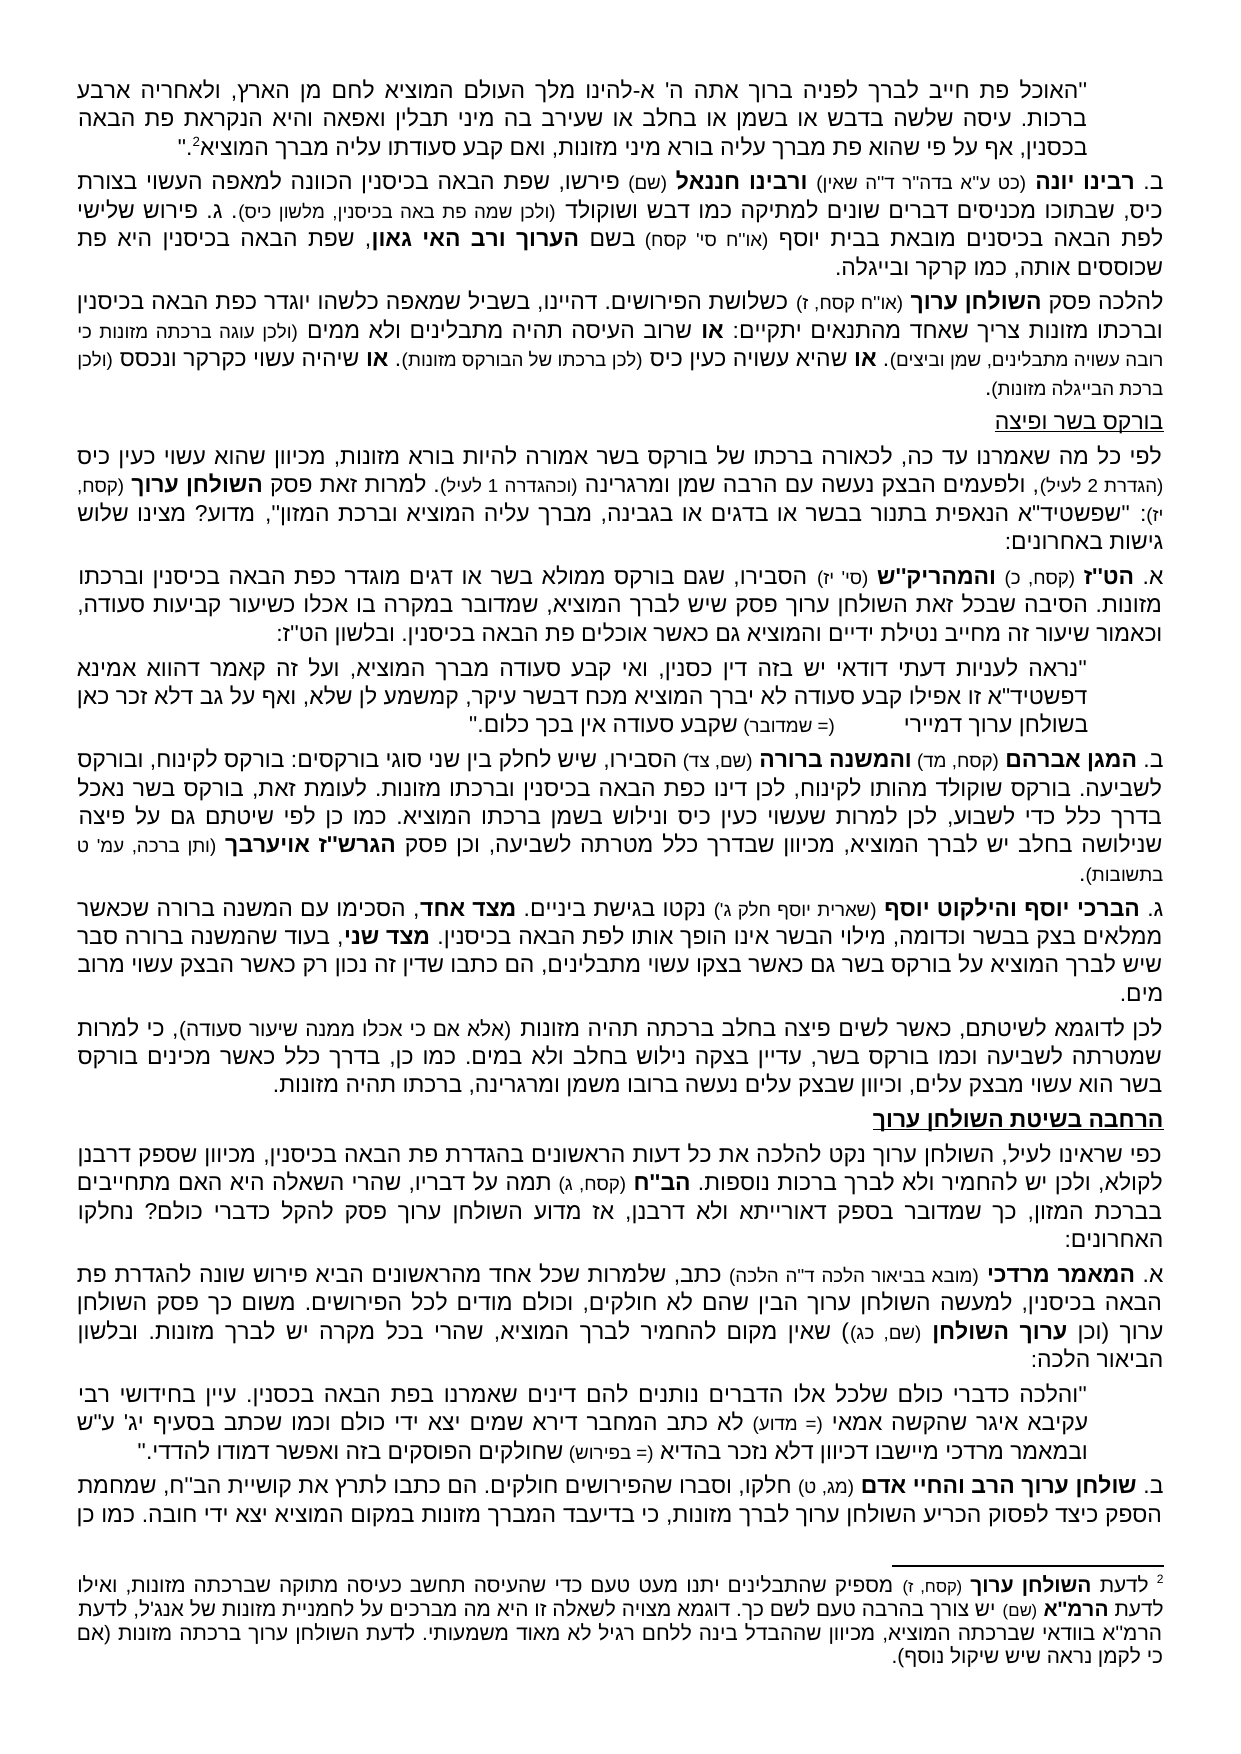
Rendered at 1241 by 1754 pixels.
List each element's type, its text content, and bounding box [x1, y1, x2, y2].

text א. הט''ז (קסח, כ) והמהריק''ש (סי' יז) הסבירו, שגם בורקס ממולא בשר או דגים מוגדר כפת הבאה בכיסנין וברכתו מזונות. הסיבה שבכל זאת השולחן ערוך פסק שיש לברך המוציא, שמדובר במקרה בו אכלו כשיעור קביעות סעודה, וכאמור שיעור זה מחייב נטילת ידיים והמוציא גם כאשר אוכלים פת הבאה בכיסנין. ובלשון הט''ז: [77, 563, 1163, 646]
text לפי כל מה שאמרנו עד כה, לכאורה ברכתו של בורקס בשר אמורה להיות בורא מזונות, מכיוון שהוא עשוי כעין כיס (הגדרת 2 לעיל), ולפעמים הבצק נעשה עם הרבה שמן ומרגרינה (וכהגדרה 1 לעיל). למרות זאת פסק השולחן ערוך (קסח, יז): ''שפשטיד"א הנאפית בתנור בבשר או בדגים או בגבינה, מברך עליה המוציא וברכת המזון'', מדוע? מצינו שלוש גישות באחרונים: [77, 443, 1163, 555]
text ב. המגן אברהם (קסח, מד) והמשנה ברורה (שם, צד) הסבירו, שיש לחלק בין שני סוגי בורקסים: בורקס לקינוח, ובורקס לשביעה. בורקס שוקולד מהותו לקינוח, לכן דינו כפת הבאה בכיסנין וברכתו מזונות. לעומת זאת, בורקס בשר נאכל בדרך כלל כדי לשבוע, לכן למרות שעשוי כעין כיס ונילוש בשמן ברכתו המוציא. כמו כן לפי שיטתם גם על פיצה שנילושה בחלב יש לברך המוציא, מכיוון שבדרך כלל מטרתה לשביעה, וכן פסק הגרש''ז אויערבך (ותן ברכה, עמ' ט בתשובות). [77, 746, 1163, 886]
text הרחבה בשיטת השולחן ערוך [77, 1106, 1163, 1132]
text ג. הברכי יוסף והילקוט יוסף (שארית יוסף חלק ג') נקטו בגישת ביניים. מצד אחד, הסכימו עם המשנה ברורה שכאשר ממלאים בצק בבשר וכדומה, מילוי הבשר אינו הופך אותו לפת הבאה בכיסנין. מצד שני, בעוד שהמשנה ברורה סבר שיש לברך המוציא על בורקס בשר גם כאשר בצקו עשוי מתבלינים, הם כתבו שדין זה נכון רק כאשר הבצק עשוי מרוב מים. [77, 894, 1163, 1006]
text ''נראה לעניות דעתי דודאי יש בזה דין כסנין, ואי קבע סעודה מברך המוציא, ועל זה קאמר דהווא אמינא דפשטיד"א זו אפילו קבע סעודה לא יברך המוציא מכח דבשר עיקר, קמשמע לן שלא, ואף על גב דלא זכר כאן בשולחן ערוך דמיירי (= שמדובר) שקבע סעודה אין בכך כלום.'' [77, 654, 1088, 738]
text כפי שראינו לעיל, השולחן ערוך נקט להלכה את כל דעות הראשונים בהגדרת פת הבאה בכיסנין, מכיוון שספק דרבנן לקולא, ולכן יש להחמיר ולא לברך ברכות נוספות. הב''ח (קסח, ג) תמה על דבריו, שהרי השאלה היא האם מתחייבים בברכת המזון, כך שמדובר בספק דאורייתא ולא דרבנן, אז מדוע השולחן ערוך פסק להקל כדברי כולם? נחלקו האחרונים: [77, 1141, 1163, 1252]
text א. המאמר מרדכי (מובא בביאור הלכה ד''ה הלכה) כתב, שלמרות שכל אחד מהראשונים הביא פירוש שונה להגדרת פת הבאה בכיסנין, למעשה השולחן ערוך הבין שהם לא חולקים, וכולם מודים לכל הפירושים. משום כך פסק השולחן ערוך (וכן ערוך השולחן (שם, כג)) שאין מקום להחמיר לברך המוציא, שהרי בכל מקרה יש לברך מזונות. ובלשון הביאור הלכה: [77, 1261, 1163, 1372]
text ''והלכה כדברי כולם שלכל אלו הדברים נותנים להם דינים שאמרנו בפת הבאה בכסנין. עיין בחידושי רבי עקיבא איגר שהקשה אמאי (= מדוע) לא כתב המחבר דירא שמים יצא ידי כולם וכמו שכתב בסעיף יג' ע"ש ובמאמר מרדכי מיישבו דכיוון דלא נזכר בהדיא (= בפירוש) שחולקים הפוסקים בזה ואפשר דמודו להדדי.'' [77, 1381, 1088, 1464]
text ב. רבינו יונה (כט ע''א בדה''ר ד''ה שאין) ורבינו חננאל (שם) פירשו, שפת הבאה בכיסנין הכוונה למאפה העשוי בצורת כיס, שבתוכו מכניסים דברים שונים למתיקה כמו דבש ושוקולד (ולכן שמה פת באה בכיסנין, מלשון כיס). ג. פירוש שלישי לפת הבאה בכיסנים מובאת בבית יוסף (או''ח סי' קסח) בשם הערוך ורב האי גאון, שפת הבאה בכיסנין היא פת שכוססים אותה, כמו קרקר ובייגלה. [77, 168, 1163, 280]
text להלכה פסק השולחן ערוך (או''ח קסח, ז) כשלושת הפירושים. דהיינו, בשביל שמאפה כלשהו יוגדר כפת הבאה בכיסנין וברכתו מזונות צריך שאחד מהתנאים יתקיים: או שרוב העיסה תהיה מתבלינים ולא ממים (ולכן עוגה ברכתה מזונות כי רובה עשויה מתבלינים, שמן וביצים). או שהיא עשויה כעין כיס (לכן ברכתו של הבורקס מזונות). או שיהיה עשוי כקרקר ונכסס (ולכן ברכת הבייגלה מזונות). [77, 288, 1163, 400]
text ''האוכל פת חייב לברך לפניה ברוך אתה ה' א-להינו מלך העולם המוציא לחם מן הארץ, ולאחריה ארבע ברכות. עיסה שלשה בדבש או בשמן או בחלב או שעירב בה מיני תבלין ואפאה והיא הנקראת פת הבאה בכסנין, אף על פי שהוא פת מברך עליה בורא מיני מזונות, ואם קבע סעודתו עליה מברך המוציא.'' [77, 77, 1088, 160]
text בורקס בשר ופיצה [77, 408, 1163, 435]
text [77, 1472, 1163, 1527]
text לכן לדוגמא לשיטתם, כאשר לשים פיצה בחלב ברכתה תהיה מזונות (אלא אם כי אכלו ממנה שיעור סעודה), כי למרות שמטרתה לשביעה וכמו בורקס בשר, עדיין בצקה נילוש בחלב ולא במים. כמו כן, בדרך כלל כאשר מכינים בורקס בשר הוא עשוי מבצק עלים, וכיוון שבצק עלים נעשה ברובו משמן ומרגרינה, ברכתו תהיה מזונות. [77, 1014, 1163, 1098]
